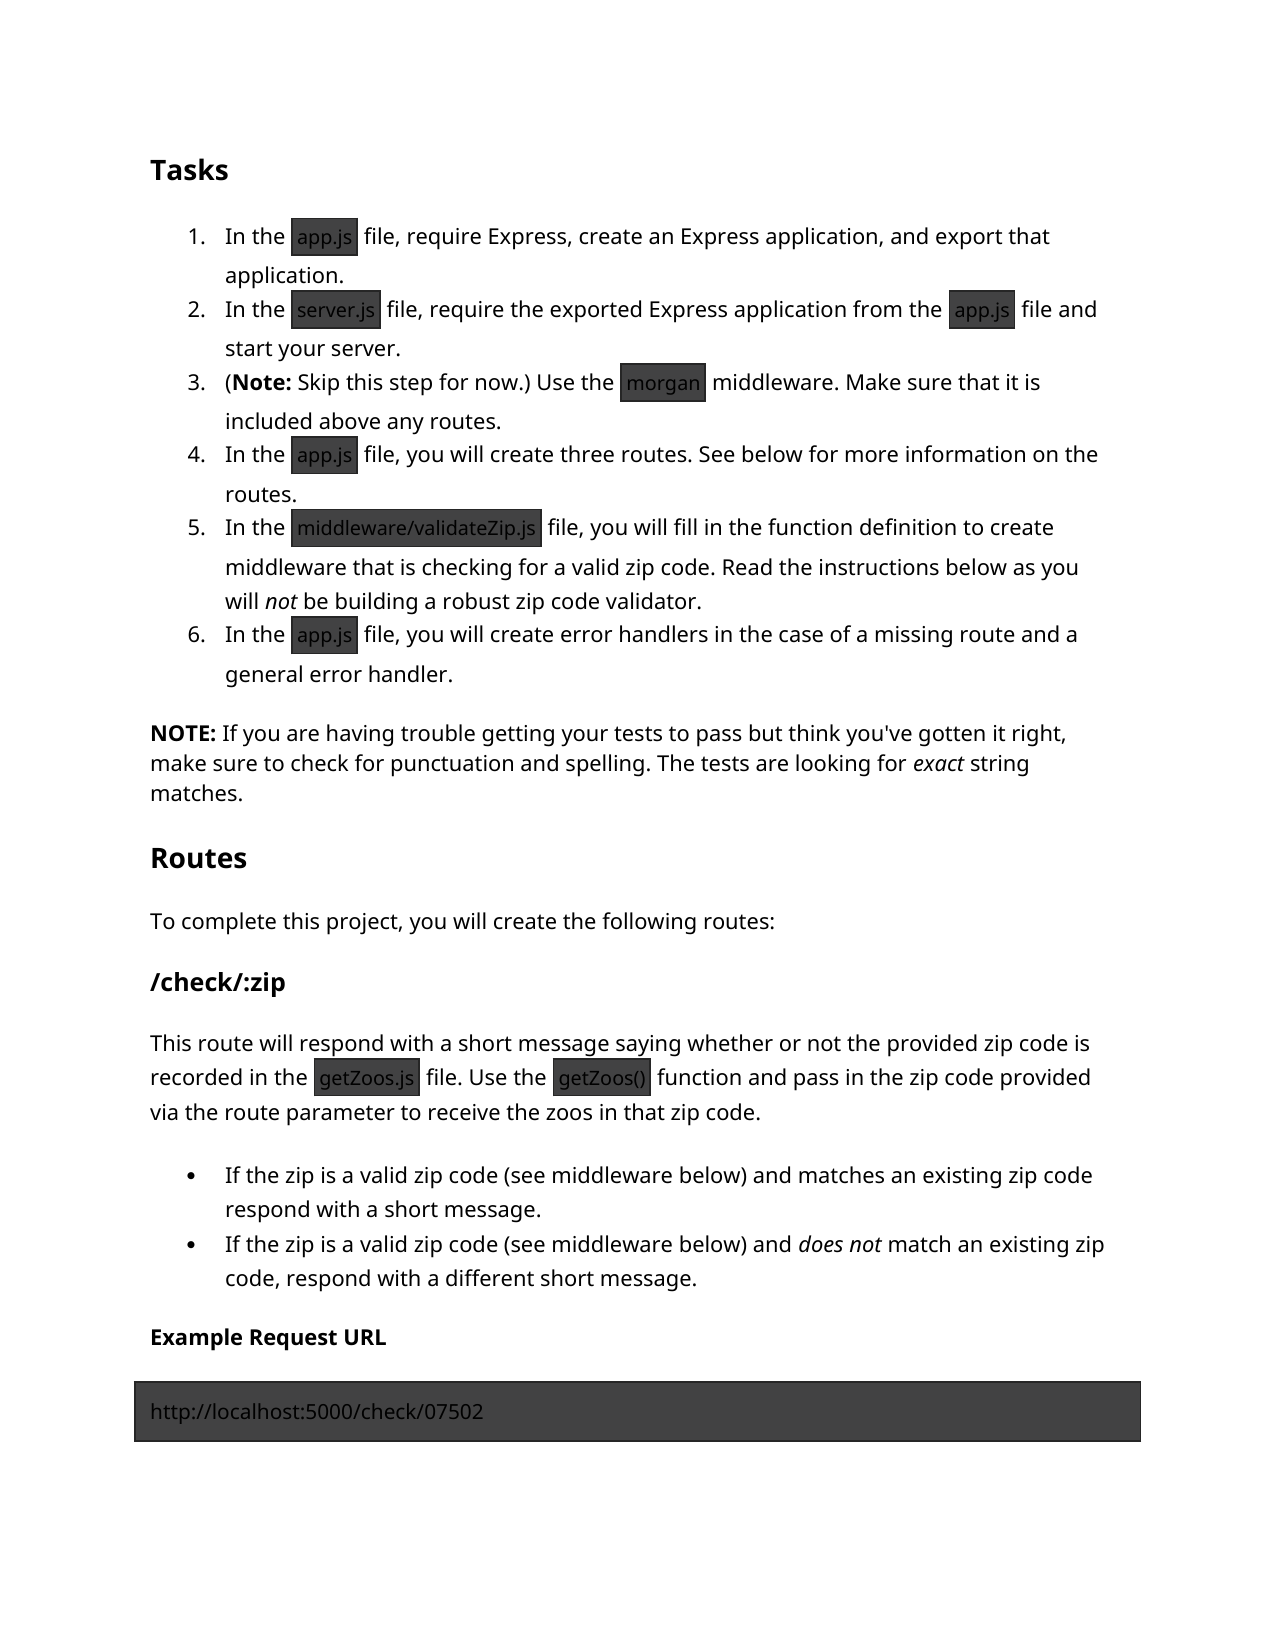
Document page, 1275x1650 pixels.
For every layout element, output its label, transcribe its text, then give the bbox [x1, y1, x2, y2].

text This route will respond with a short message saying whether or not the provided zip code is recorded in the getZoos.js file. Use the getZoos() function and pass in the zip code provided via the route parameter to receive the zoos in that zip code. [150, 1028, 1125, 1126]
list In the app.js file, you will create three routes. See below for more information on the routes. [187, 436, 1125, 509]
list In the server.js file, require the exported Express application from the app.js file and start your server. [187, 290, 1125, 363]
text Tasks [150, 150, 1125, 188]
list In the middleware/validateZip.js file, you will fill in the function definition to create middleware that is checking for a valid zip code. Read the instructions below as you will not be building a robust zip code validator. [187, 509, 1125, 616]
text http://localhost:5000/check/07502 [136, 1383, 1140, 1440]
list In the app.js file, you will create error handlers in the case of a missing route and a general error handler. [187, 616, 1125, 689]
list (Note: Skip this step for now.) Use the morgan middleware. Make sure that it is included above any routes. [187, 363, 1125, 436]
list In the app.js file, require Express, create an Express application, and export that application. [187, 217, 1125, 290]
list If the zip is a valid zip code (see middleware below) and matches an existing zip code respond with a short message. [187, 1155, 1125, 1224]
text NOTE: If you are having trouble getting your tests to pass but think you've gotten it right, make sure to check for punctuation and spelling. The tests are looking for exact string matches. [150, 718, 1125, 807]
text Example Request URL [150, 1322, 1125, 1352]
list If the zip is a valid zip code (see middleware below) and does not match an existing zip code, respond with a different short message. [187, 1224, 1125, 1293]
text /check/:zip [150, 965, 1125, 999]
text Routes [150, 838, 1125, 877]
text To complete this project, you will create the following routes: [150, 906, 1125, 936]
